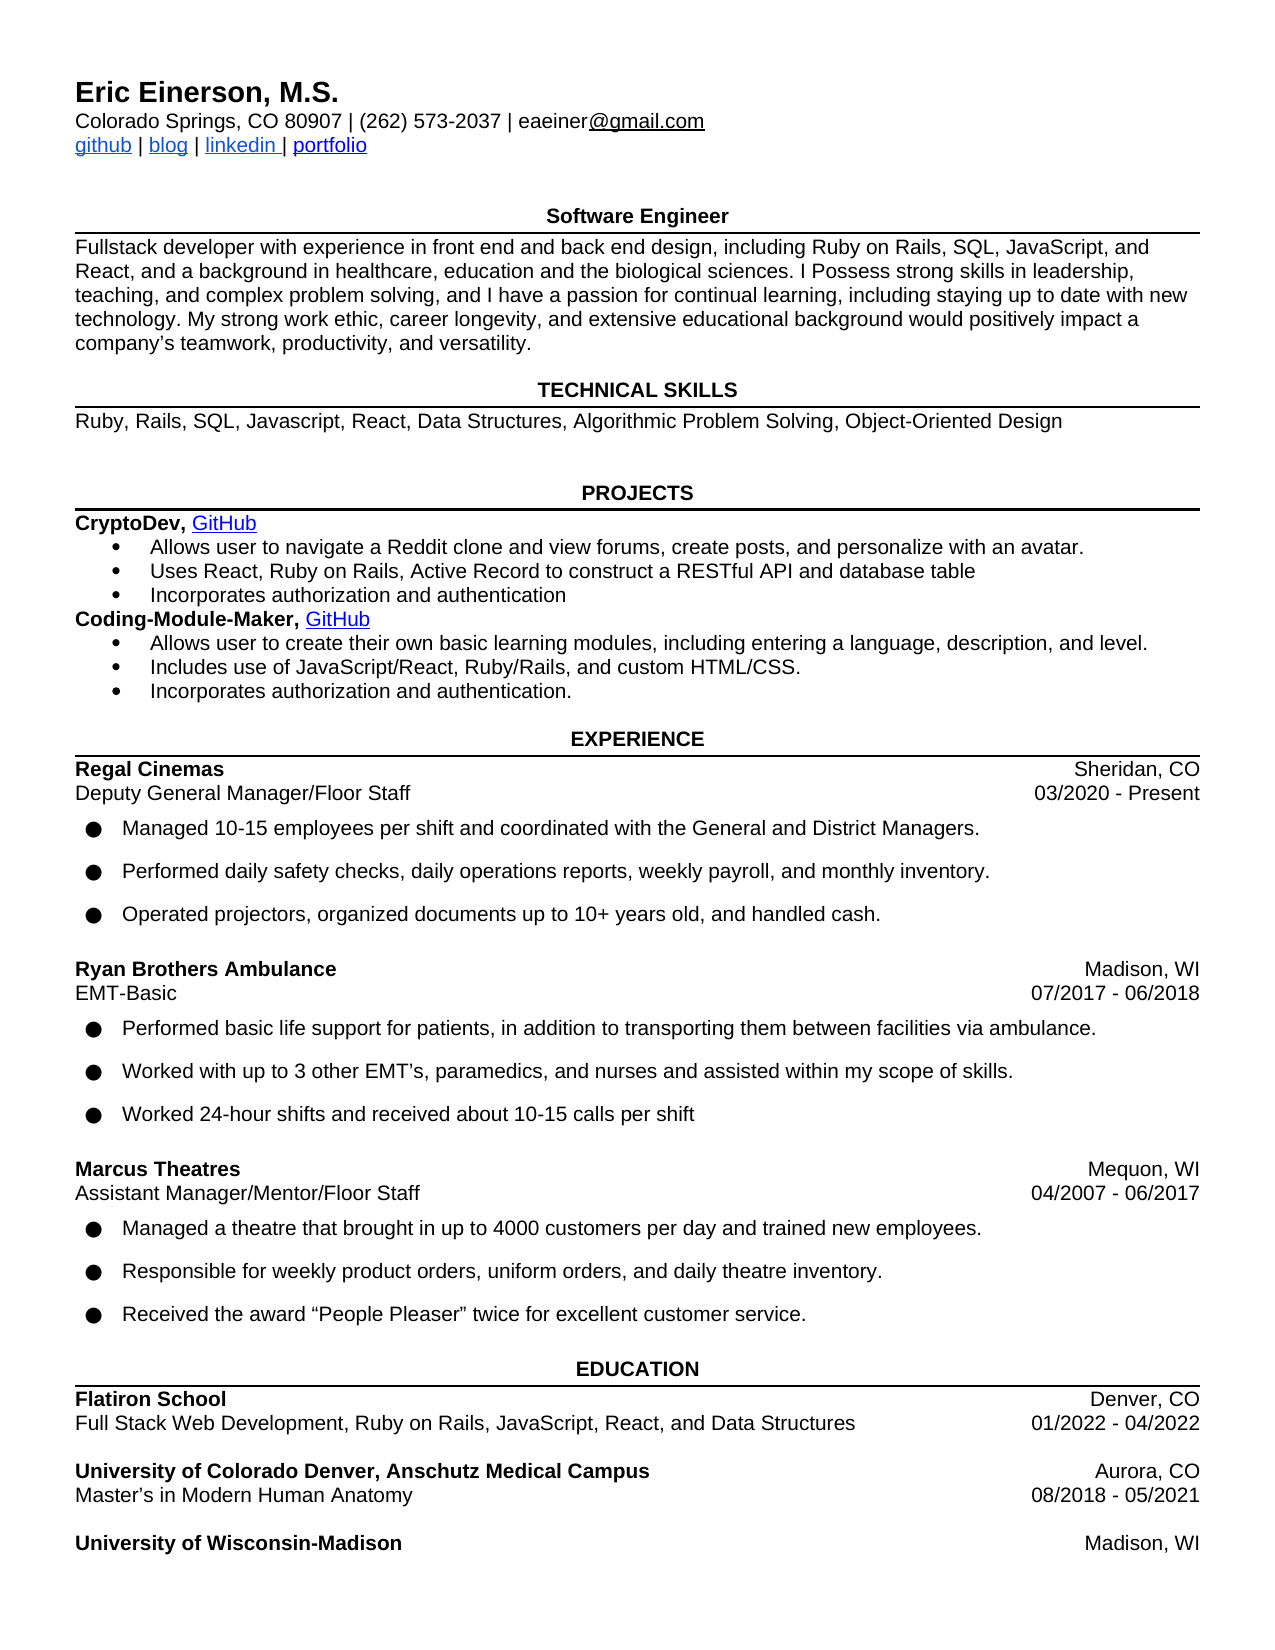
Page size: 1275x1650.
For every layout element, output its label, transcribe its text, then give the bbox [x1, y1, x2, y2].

text Marcus Theatres Mequon, WI [75, 1157, 1200, 1181]
text Master’s in Modern Human Anatomy 08/2018 - 05/2021 [75, 1483, 1200, 1507]
list Received the award “People Pleaser” twice for excellent customer service. [84, 1290, 1200, 1333]
text EDUCATION [75, 1357, 1200, 1385]
list Allows user to navigate a Reddit clone and view forums, create posts, and personalize with an avatar. [112, 534, 1200, 559]
list Uses React, Ruby on Rails, Active Record to construct a RESTful API and database table [112, 559, 1200, 583]
list Managed a theatre that brought in up to 4000 customers per day and trained new employees. [84, 1205, 1200, 1248]
text Deputy General Manager/Floor Staff 03/2020 - Present [75, 781, 1200, 805]
text Coding-Module-Maker, GitHub [75, 607, 1200, 631]
list Responsible for weekly product orders, uniform orders, and daily theatre inventory. [84, 1248, 1200, 1290]
list Incorporates authorization and authentication [112, 583, 1200, 607]
text Full Stack Web Development, Ruby on Rails, JavaScript, React, and Data Structures 01/2022 - 04/2022 [75, 1411, 1200, 1435]
list Operated projectors, organized documents up to 10+ years old, and handled cash. [84, 890, 1200, 933]
text Fullstack developer with experience in front end and back end design, including Ruby on Rails, SQL, JavaScript, and React, and a background in healthcare, education and the biological sciences. I Possess strong skills in leadership, teaching, and complex problem solving, and I have a passion for continual learning, including staying up to date with new technology. My strong work ethic, career longevity, and extensive educational background would positively impact a company’s teamwork, productivity, and versatility. [75, 234, 1200, 354]
list Worked 24-hour shifts and received about 10-15 calls per shift [84, 1090, 1200, 1133]
text Ryan Brothers Ambulance Madison, WI [75, 957, 1200, 981]
text Assistant Manager/Mentor/Floor Staff 04/2007 - 06/2017 [75, 1181, 1200, 1205]
text PROJECTS [75, 480, 1200, 508]
text Software Engineer [75, 204, 1200, 232]
text Regal Cinemas Sheridan, CO [75, 757, 1200, 781]
text EXPERIENCE [75, 727, 1200, 755]
text University of Colorado Denver, Anschutz Medical Campus Aurora, CO [75, 1459, 1200, 1483]
list Includes use of JavaScript/React, Ruby/Rails, and custom HTML/CSS. [112, 655, 1200, 679]
text Ruby, Rails, SQL, Javascript, React, Data Structures, Algorithmic Problem Solving, Object-Oriented Design [75, 408, 1200, 432]
text TECHNICAL SKILLS [75, 378, 1200, 406]
list Managed 10-15 employees per shift and coordinated with the General and District Managers. [84, 805, 1200, 848]
text EMT-Basic 07/2017 - 06/2018 [75, 981, 1200, 1005]
list Incorporates authorization and authentication. [112, 679, 1200, 703]
list Performed basic life support for patients, in addition to transporting them between facilities via ambulance. [84, 1005, 1200, 1048]
text Colorado Springs, CO 80907 | (262) 573-2037 | eaeiner@gmail.com [75, 108, 1200, 132]
text Eric Einerson, M.S. [75, 75, 1200, 108]
text Flatiron School Denver, CO [75, 1387, 1200, 1411]
text University of Wisconsin-Madison Madison, WI [75, 1531, 1200, 1555]
list Allows user to create their own basic learning modules, including entering a language, description, and level. [112, 631, 1200, 655]
list Performed daily safety checks, daily operations reports, weekly payroll, and monthly inventory. [84, 848, 1200, 890]
list Worked with up to 3 other EMT’s, paramedics, and nurses and assisted within my scope of skills. [84, 1048, 1200, 1090]
text github | blog | linkedin | portfolio [75, 132, 1200, 156]
text CryptoDev, GitHub [75, 511, 1200, 534]
